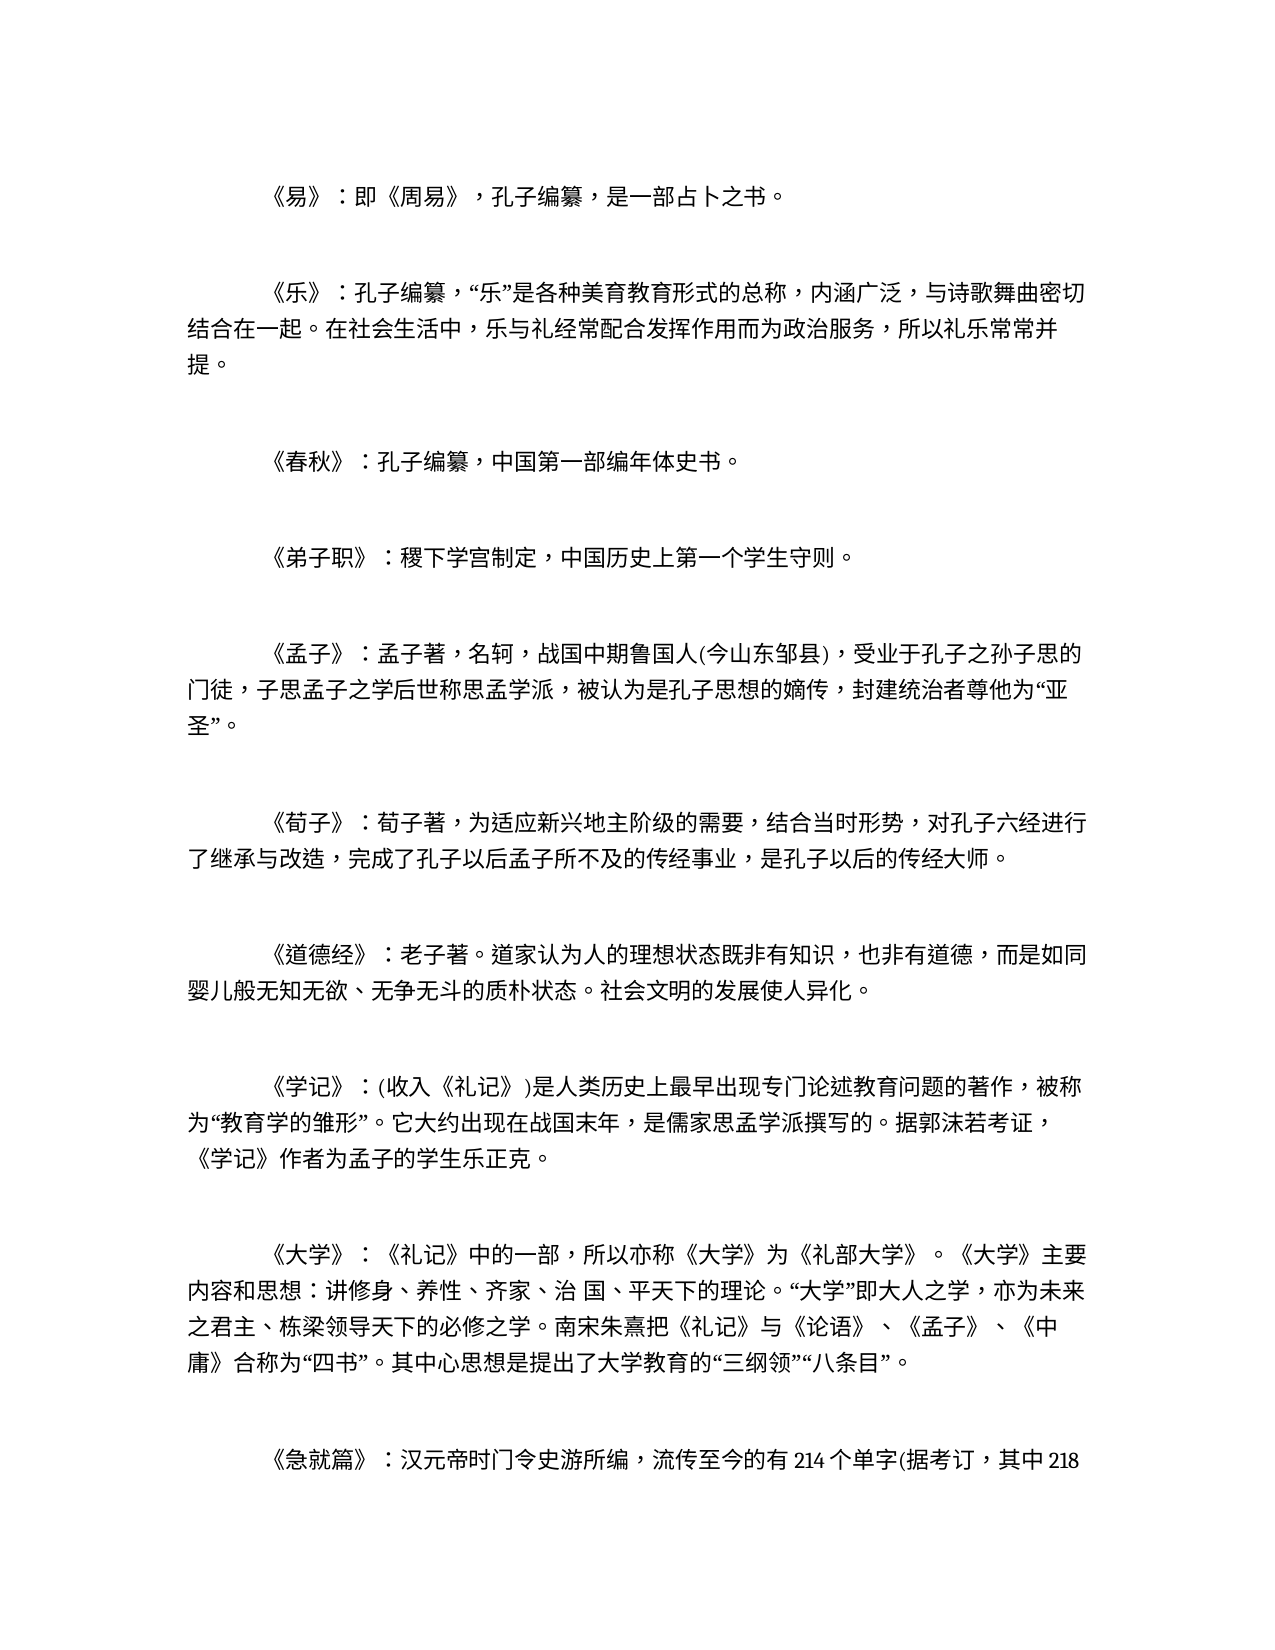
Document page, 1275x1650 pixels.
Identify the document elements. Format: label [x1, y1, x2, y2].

text [187, 150, 1087, 1475]
